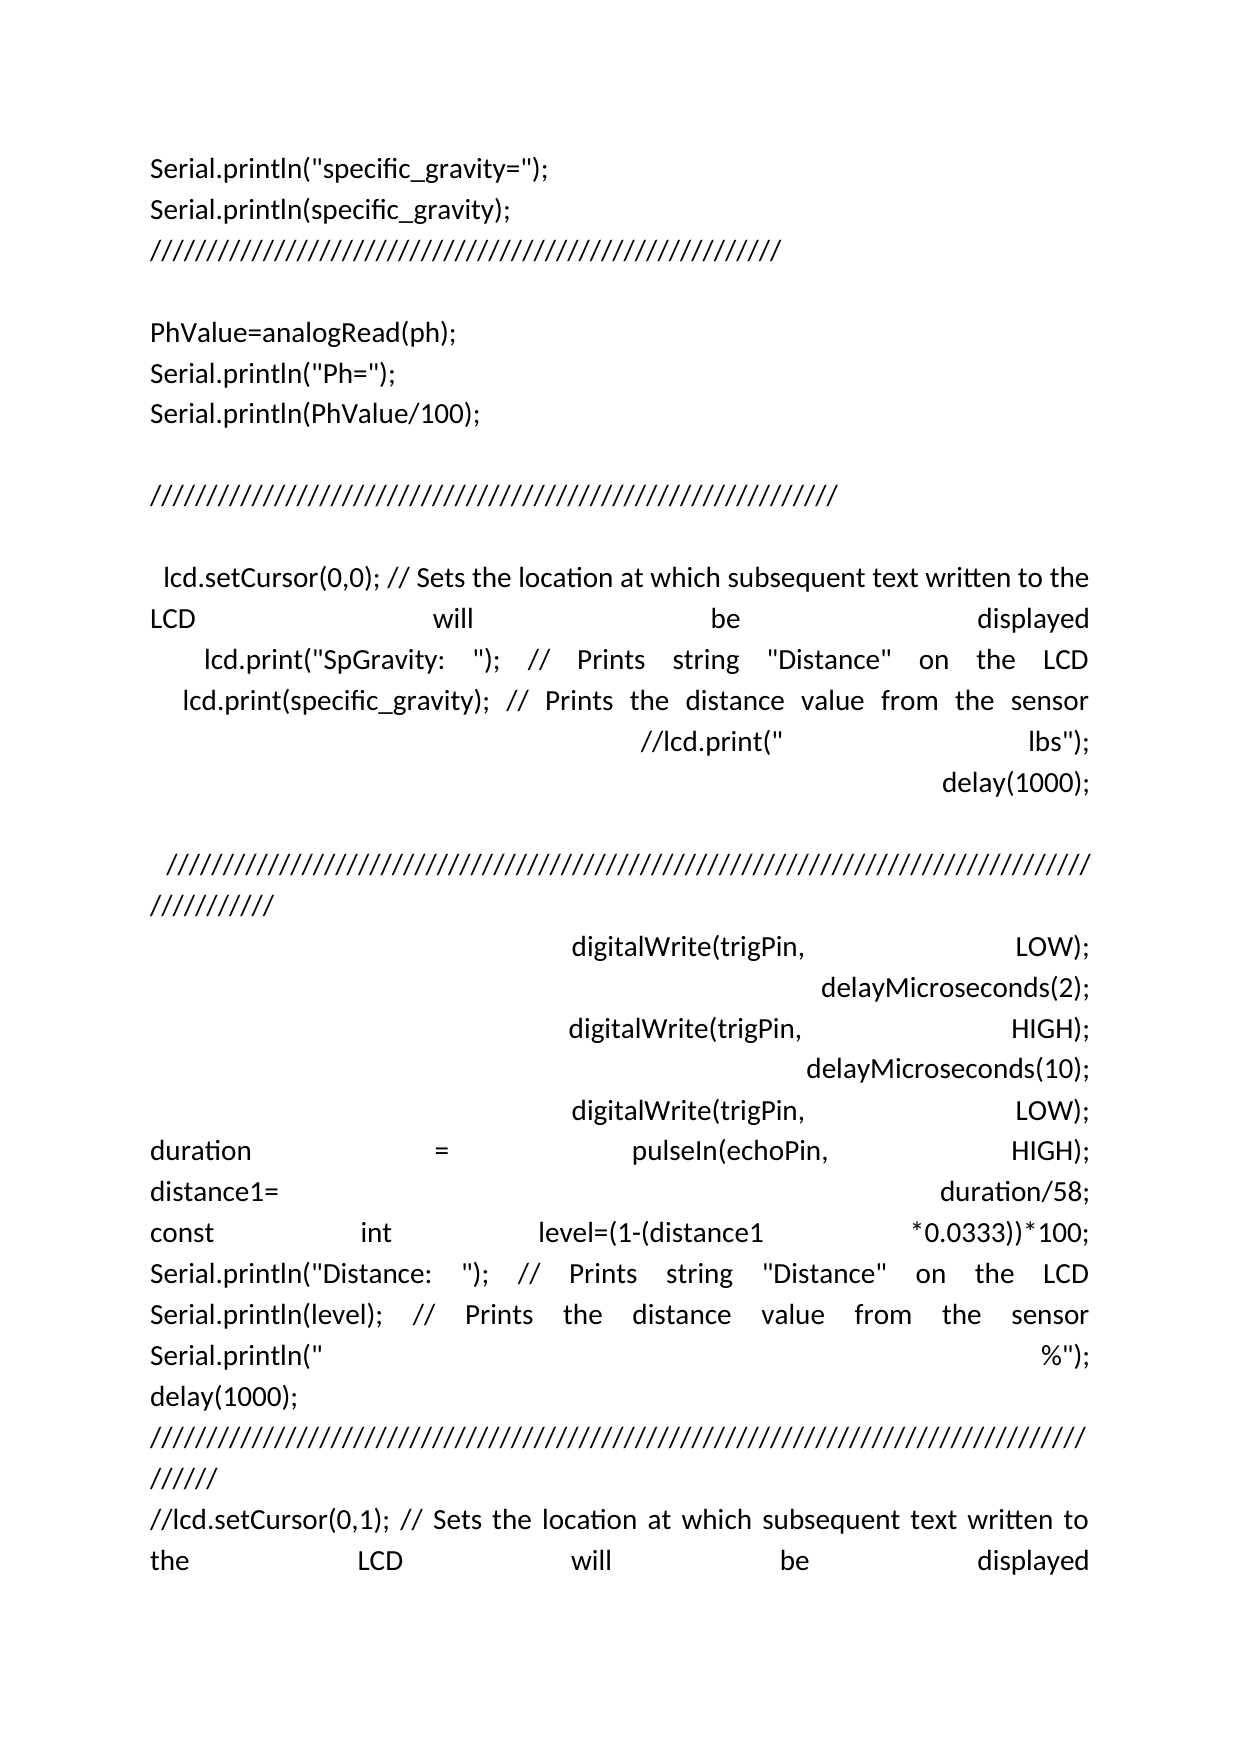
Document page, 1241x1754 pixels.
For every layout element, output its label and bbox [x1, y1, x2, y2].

text [150, 150, 1090, 1577]
